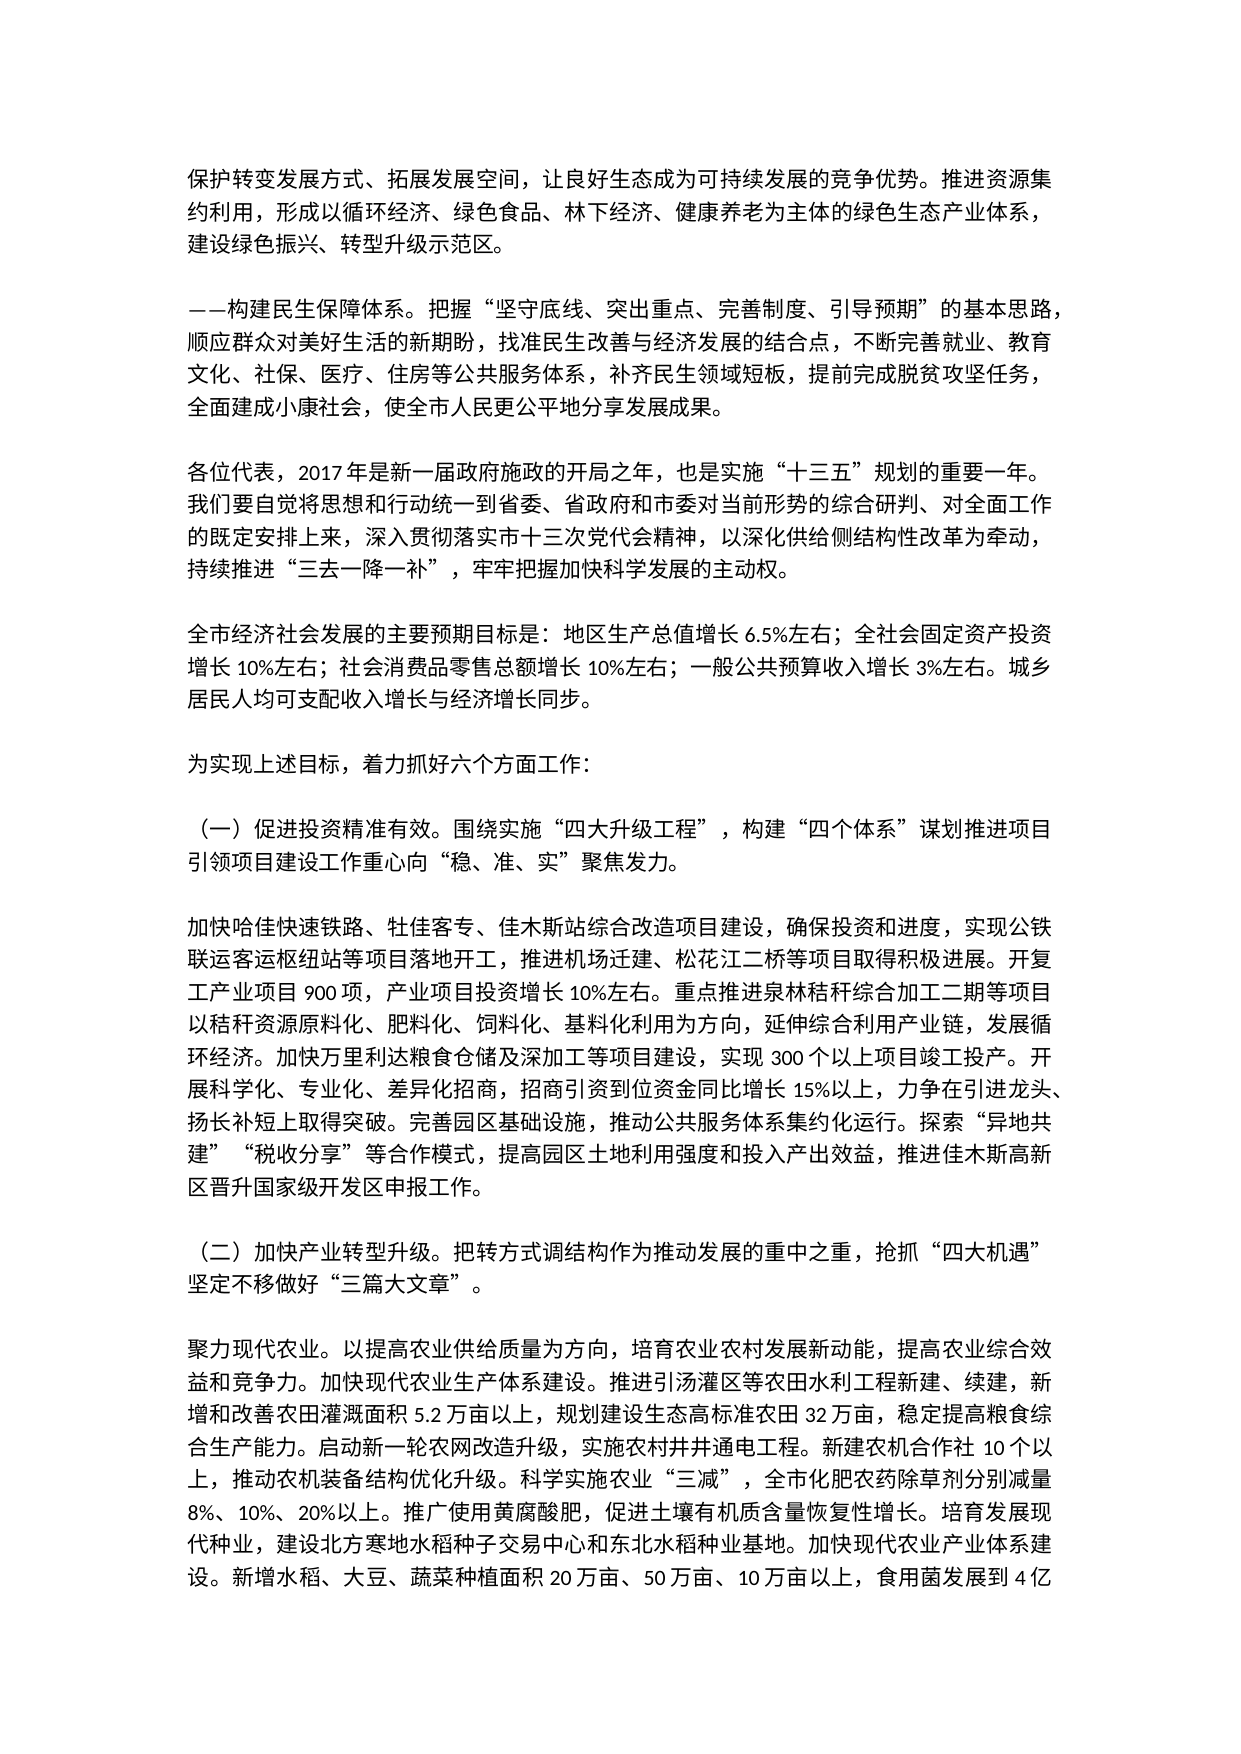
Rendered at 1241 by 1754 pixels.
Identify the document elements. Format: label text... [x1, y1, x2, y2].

text （一）促进投资精准有效。围绕实施“四大升级工程”，构建“四个体系”谋划推进项目，引领项目建设工作重心向“稳、准、实”聚焦发力。 [187, 812, 1053, 877]
text ——构建民生保障体系。把握“坚守底线、突出重点、完善制度、引导预期”的基本思路，顺应群众对美好生活的新期盼，找准民生改善与经济发展的结合点，不断完善就业、教育、文化、社保、医疗、住房等公共服务体系，补齐民生领域短板，提前完成脱贫攻坚任务，全面建成小康社会，使全市人民更公平地分享发展成果。 [187, 292, 1053, 422]
text （二）加快产业转型升级。把转方式调结构作为推动发展的重中之重，抢抓“四大机遇”，坚定不移做好“三篇大文章”。 [187, 1234, 1053, 1299]
text 加快哈佳快速铁路、牡佳客专、佳木斯站综合改造项目建设，确保投资和进度，实现公铁联运客运枢纽站等项目落地开工，推进机场迁建、松花江二桥等项目取得积极进展。开复工产业项目900项，产业项目投资增长10%左右。重点推进泉林秸秆综合加工二期等项目，以秸秆资源原料化、肥料化、饲料化、基料化利用为方向，延伸综合利用产业链，发展循环经济。加快万里利达粮食仓储及深加工等项目建设，实现300个以上项目竣工投产。开展科学化、专业化、差异化招商，招商引资到位资金同比增长15%以上，力争在引进龙头、扬长补短上取得突破。完善园区基础设施，推动公共服务体系集约化运行。探索“异地共建”“税收分享”等合作模式，提高园区土地利用强度和投入产出效益，推进佳木斯高新区晋升国家级开发区申报工作。 [187, 909, 1053, 1202]
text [187, 1332, 1053, 1592]
text 为实现上述目标，着力抓好六个方面工作： [187, 747, 1053, 779]
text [187, 162, 1053, 259]
text 各位代表，2017年是新一届政府施政的开局之年，也是实施“十三五”规划的重要一年。我们要自觉将思想和行动统一到省委、省政府和市委对当前形势的综合研判、对全面工作的既定安排上来，深入贯彻落实市十三次党代会精神，以深化供给侧结构性改革为牵动，持续推进“三去一降一补”，牢牢把握加快科学发展的主动权。 [187, 454, 1053, 584]
text 全市经济社会发展的主要预期目标是：地区生产总值增长6.5%左右；全社会固定资产投资增长10%左右；社会消费品零售总额增长10%左右；一般公共预算收入增长3%左右。城乡居民人均可支配收入增长与经济增长同步。 [187, 617, 1053, 714]
